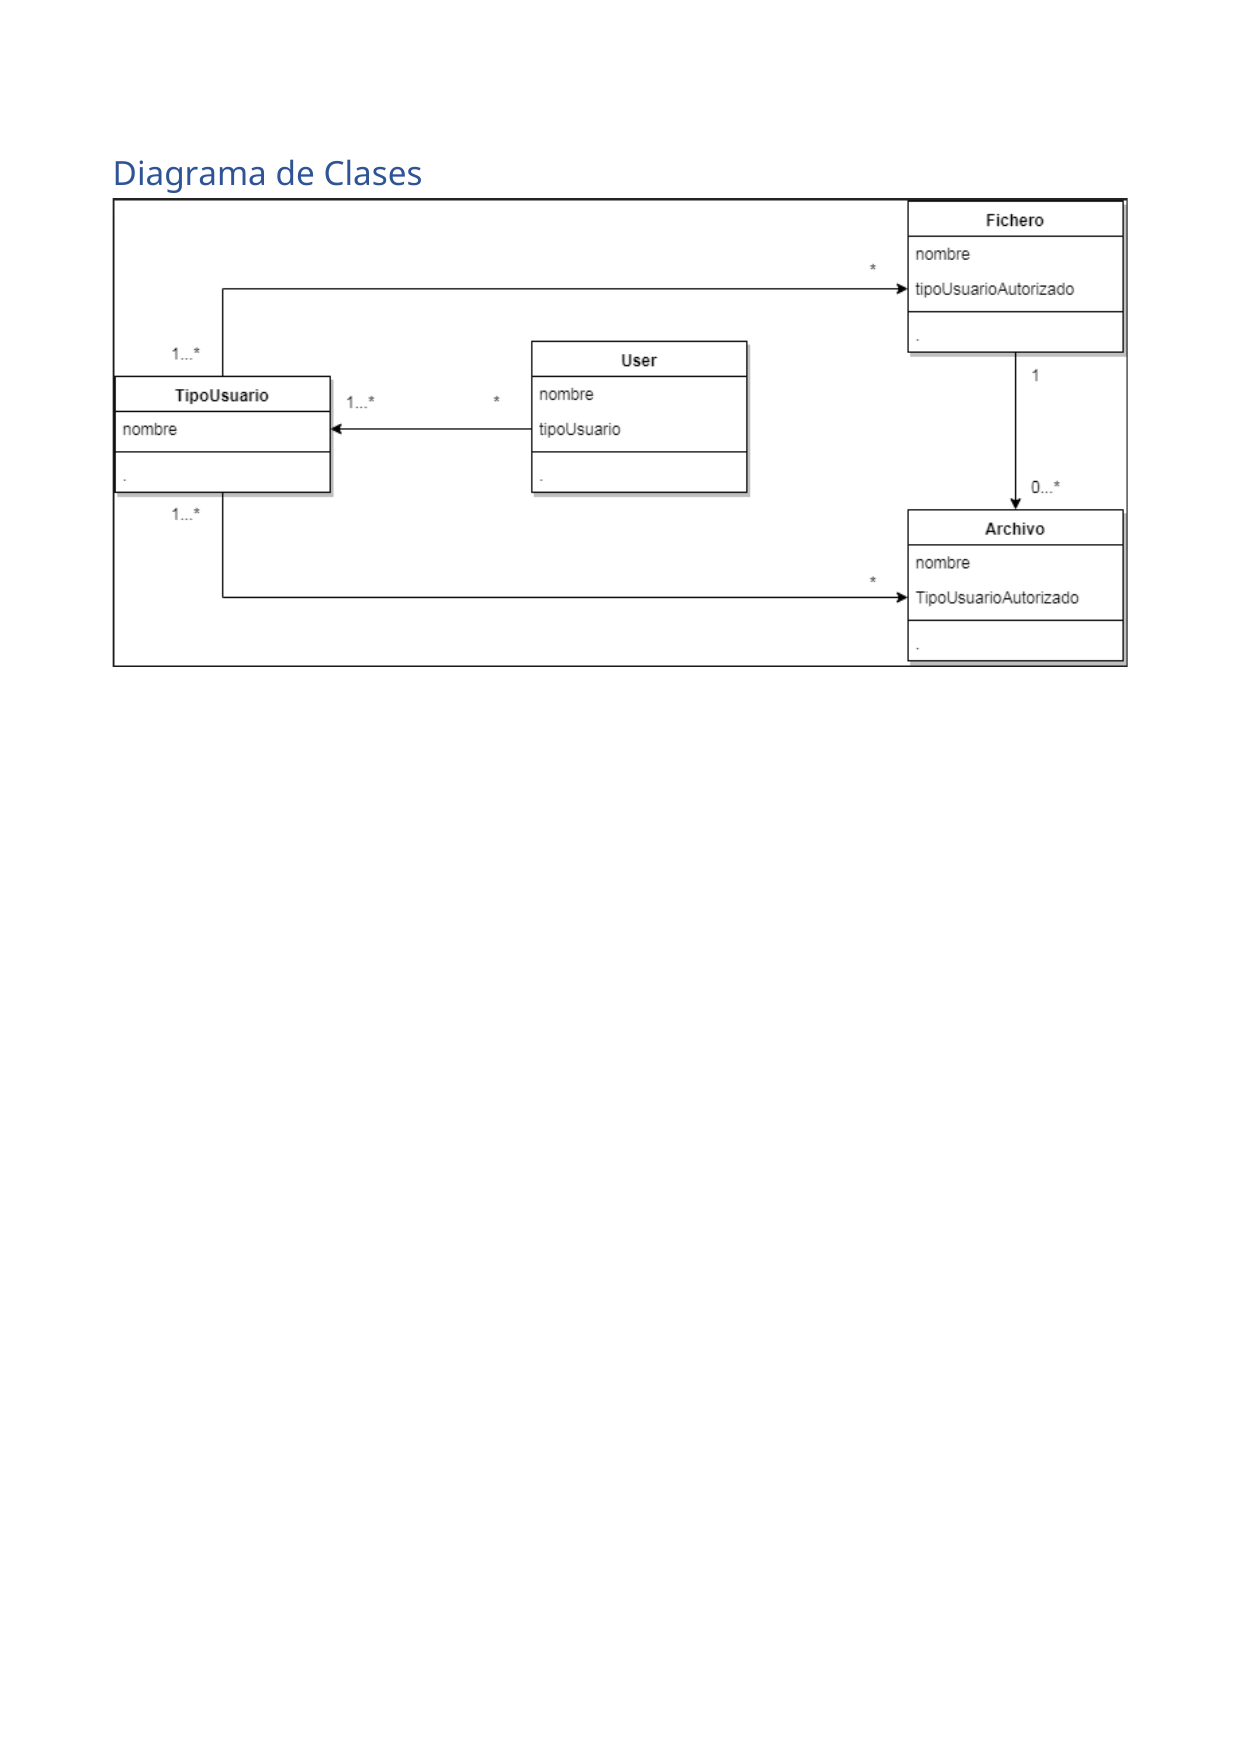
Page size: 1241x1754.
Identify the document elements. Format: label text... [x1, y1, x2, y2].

picture [112, 198, 1128, 667]
subtitle Diagrama de Clases [112, 150, 1128, 195]
